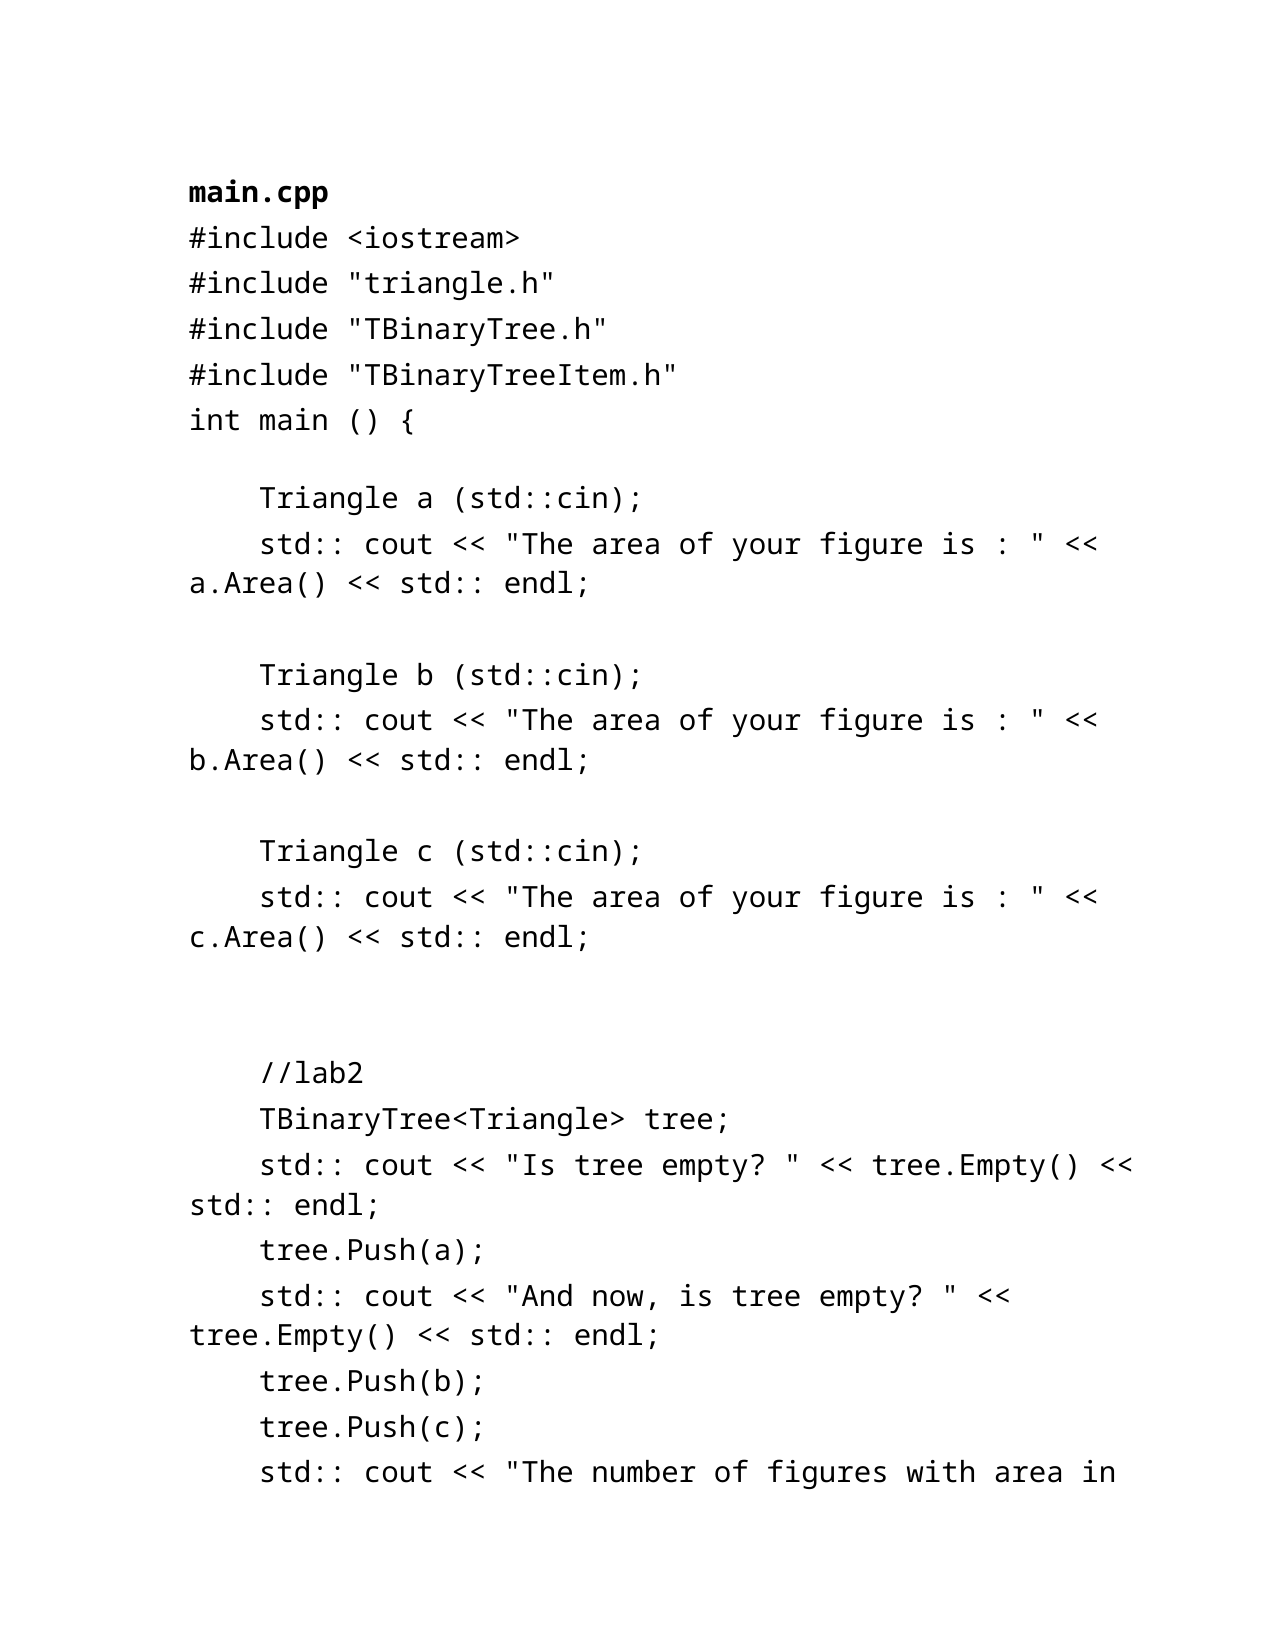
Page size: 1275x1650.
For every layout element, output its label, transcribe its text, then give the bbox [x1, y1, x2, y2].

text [189, 1452, 1143, 1491]
text Triangle a (std::cin); [189, 477, 1143, 517]
text std:: cout << "Is tree empty? " << tree.Empty() << std:: endl; [189, 1144, 1143, 1223]
text //lab2 [189, 1053, 1143, 1092]
text Triangle c (std::cin); [189, 831, 1143, 870]
text #include <iostream> [189, 217, 1143, 257]
text #include "triangle.h" [189, 263, 1143, 302]
text tree.Push(c); [189, 1406, 1143, 1446]
text main.cpp [189, 171, 1143, 211]
text TBinaryTree<Triangle> tree; [189, 1098, 1143, 1138]
text tree.Push(b); [189, 1360, 1143, 1400]
text #include "TBinaryTreeItem.h" [189, 354, 1143, 394]
text Triangle b (std::cin); [189, 654, 1143, 694]
text std:: cout << "The area of your figure is : " << c.Area() << std:: endl; [189, 876, 1143, 956]
text tree.Push(a); [189, 1229, 1143, 1269]
text #include "TBinaryTree.h" [189, 308, 1143, 348]
text std:: cout << "The area of your figure is : " << b.Area() << std:: endl; [189, 700, 1143, 779]
text std:: cout << "And now, is tree empty? " << tree.Empty() << std:: endl; [189, 1275, 1143, 1354]
text int main () { [189, 399, 1143, 439]
text std:: cout << "The area of your figure is : " << a.Area() << std:: endl; [189, 523, 1143, 602]
